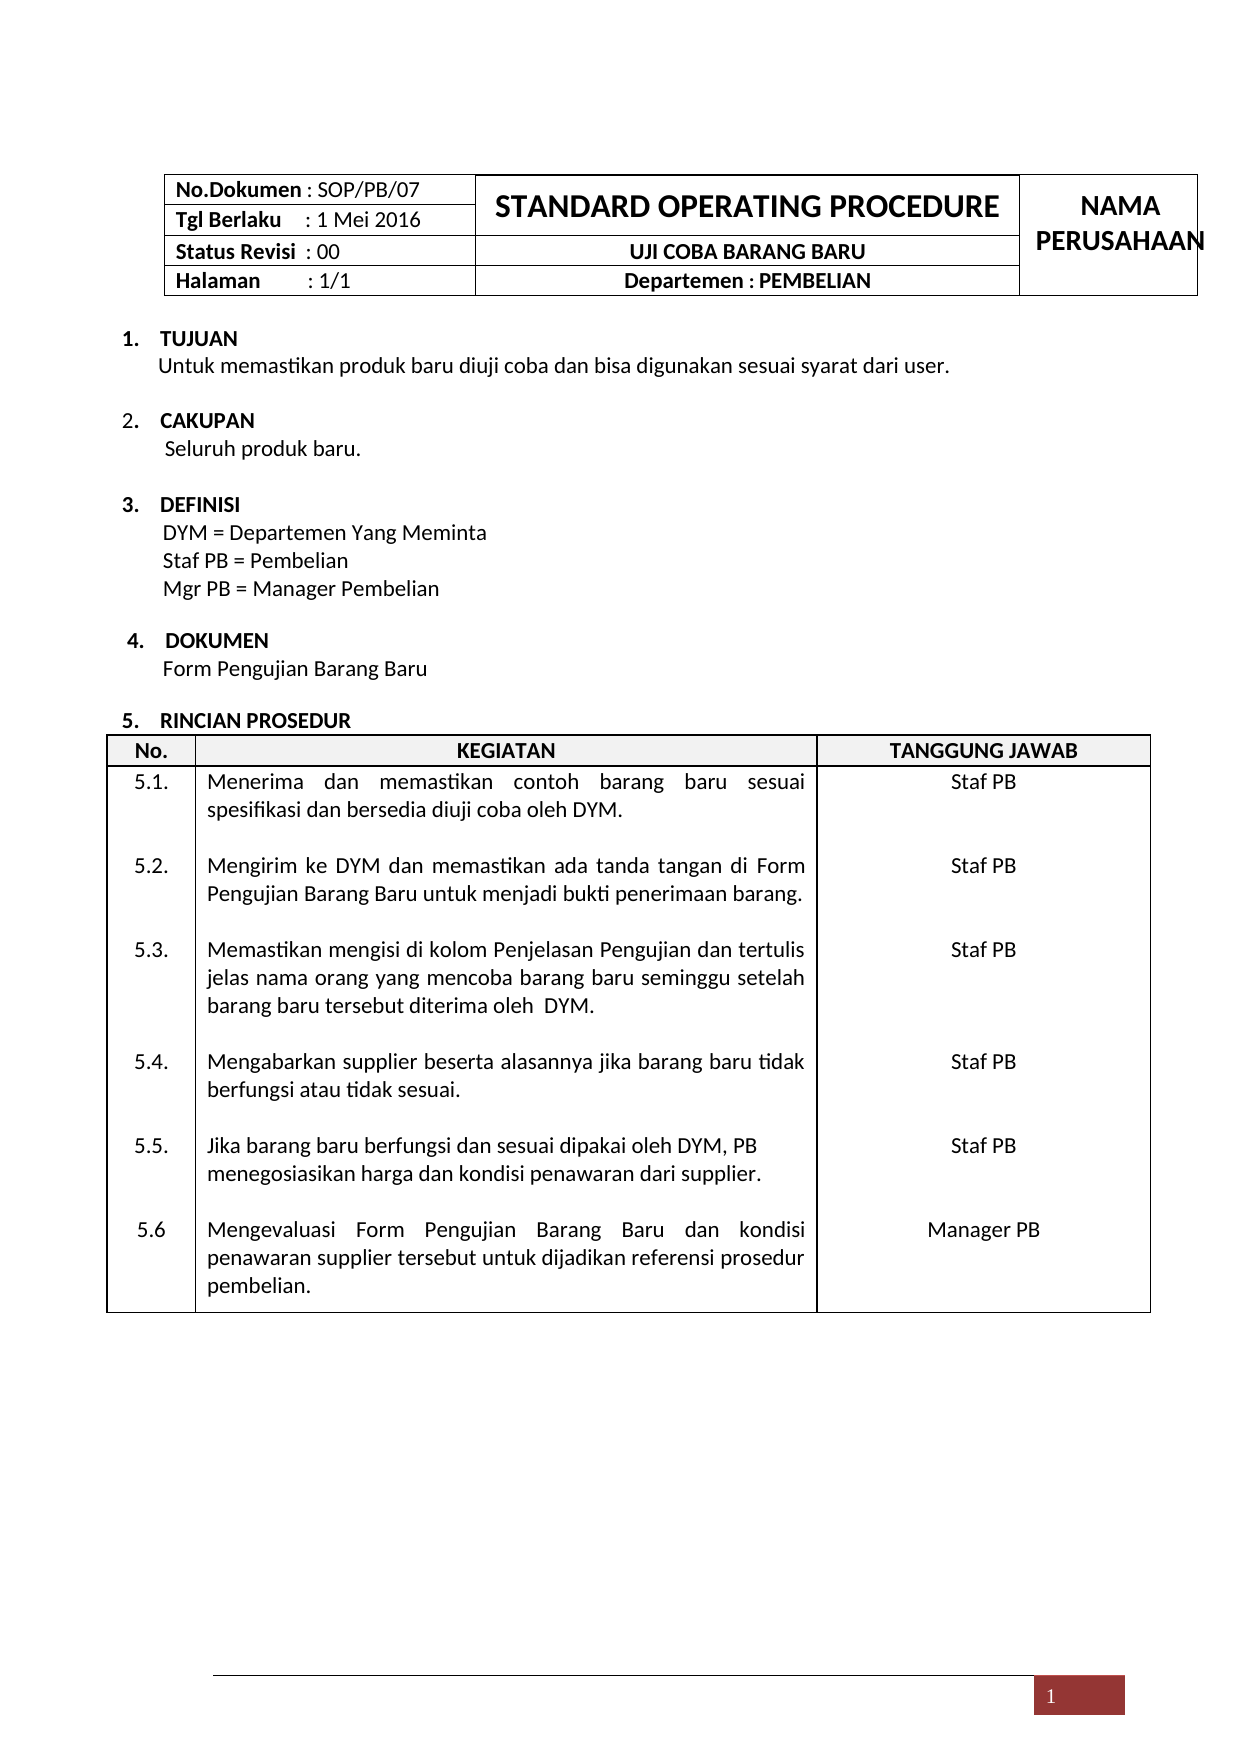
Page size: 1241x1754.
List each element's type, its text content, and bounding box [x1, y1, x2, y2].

text 2. CAKUPAN [122, 406, 1137, 434]
table_cell Tgl Berlaku : 1 Mei 2016 [165, 205, 475, 235]
table_cell Halaman : 1/1 [165, 266, 475, 294]
table_header TANGGUNG JAWAB [818, 736, 1150, 765]
text 5. RINCIAN PROSEDUR [122, 706, 1137, 734]
text Seluruh produk baru. [159, 434, 1137, 462]
text DYM = Departemen Yang Meminta [122, 518, 1137, 546]
table_header STANDARD OPERATING PROCEDURE [476, 176, 1019, 235]
table_header No.Dokumen : SOP/PB/07 [165, 175, 475, 204]
table_header NAMA PERUSAHAAN [1020, 175, 1197, 294]
text 1. TUJUAN [122, 324, 1137, 352]
table_cell Status Revisi : 00 [165, 236, 475, 265]
text 4. DOKUMEN [122, 626, 1137, 654]
table_header KEGIATAN [196, 736, 816, 765]
table_header No. [108, 736, 195, 765]
table_cell Menerima dan memastikan contoh barang baru sesuai spesifikasi dan bersedia diuji coba oleh DYM. Mengirim ke DYM dan memastikan ada tanda tangan di Form Pengujian Barang Baru untuk menjadi bukti penerimaan barang. Memastikan mengisi di kolom Penjelasan Pengujian dan tertulis jelas nama orang yang mencoba barang baru seminggu setelah barang baru tersebut diterima oleh DYM. Mengabarkan supplier beserta alasannya jika barang baru tidak berfungsi atau tidak sesuai. Jika barang baru berfungsi dan sesuai dipakai oleh DYM, PB menegosiasikan harga dan kondisi penawaran dari supplier. Mengevaluasi Form Pengujian Barang Baru dan kondisi penawaran supplier tersebut untuk dijadikan referensi prosedur pembelian. [196, 767, 816, 1312]
text Form Pengujian Barang Baru [122, 654, 1137, 682]
text 3. DEFINISI [122, 490, 1137, 518]
table_cell 5.1. 5.2. 5.3. 5.4. 5.5. 5.6 [108, 767, 195, 1312]
text Mgr PB = Manager Pembelian [122, 574, 1137, 602]
text Untuk memastikan produk baru diuji coba dan bisa digunakan sesuai syarat dari user. [122, 352, 1137, 380]
table_cell Departemen : PEMBELIAN [476, 266, 1019, 294]
table_cell UJI COBA BARANG BARU [476, 236, 1019, 265]
table_cell Staf PB Staf PB Staf PB Staf PB Staf PB Manager PB [818, 767, 1150, 1312]
text Staf PB = Pembelian [122, 546, 1137, 574]
